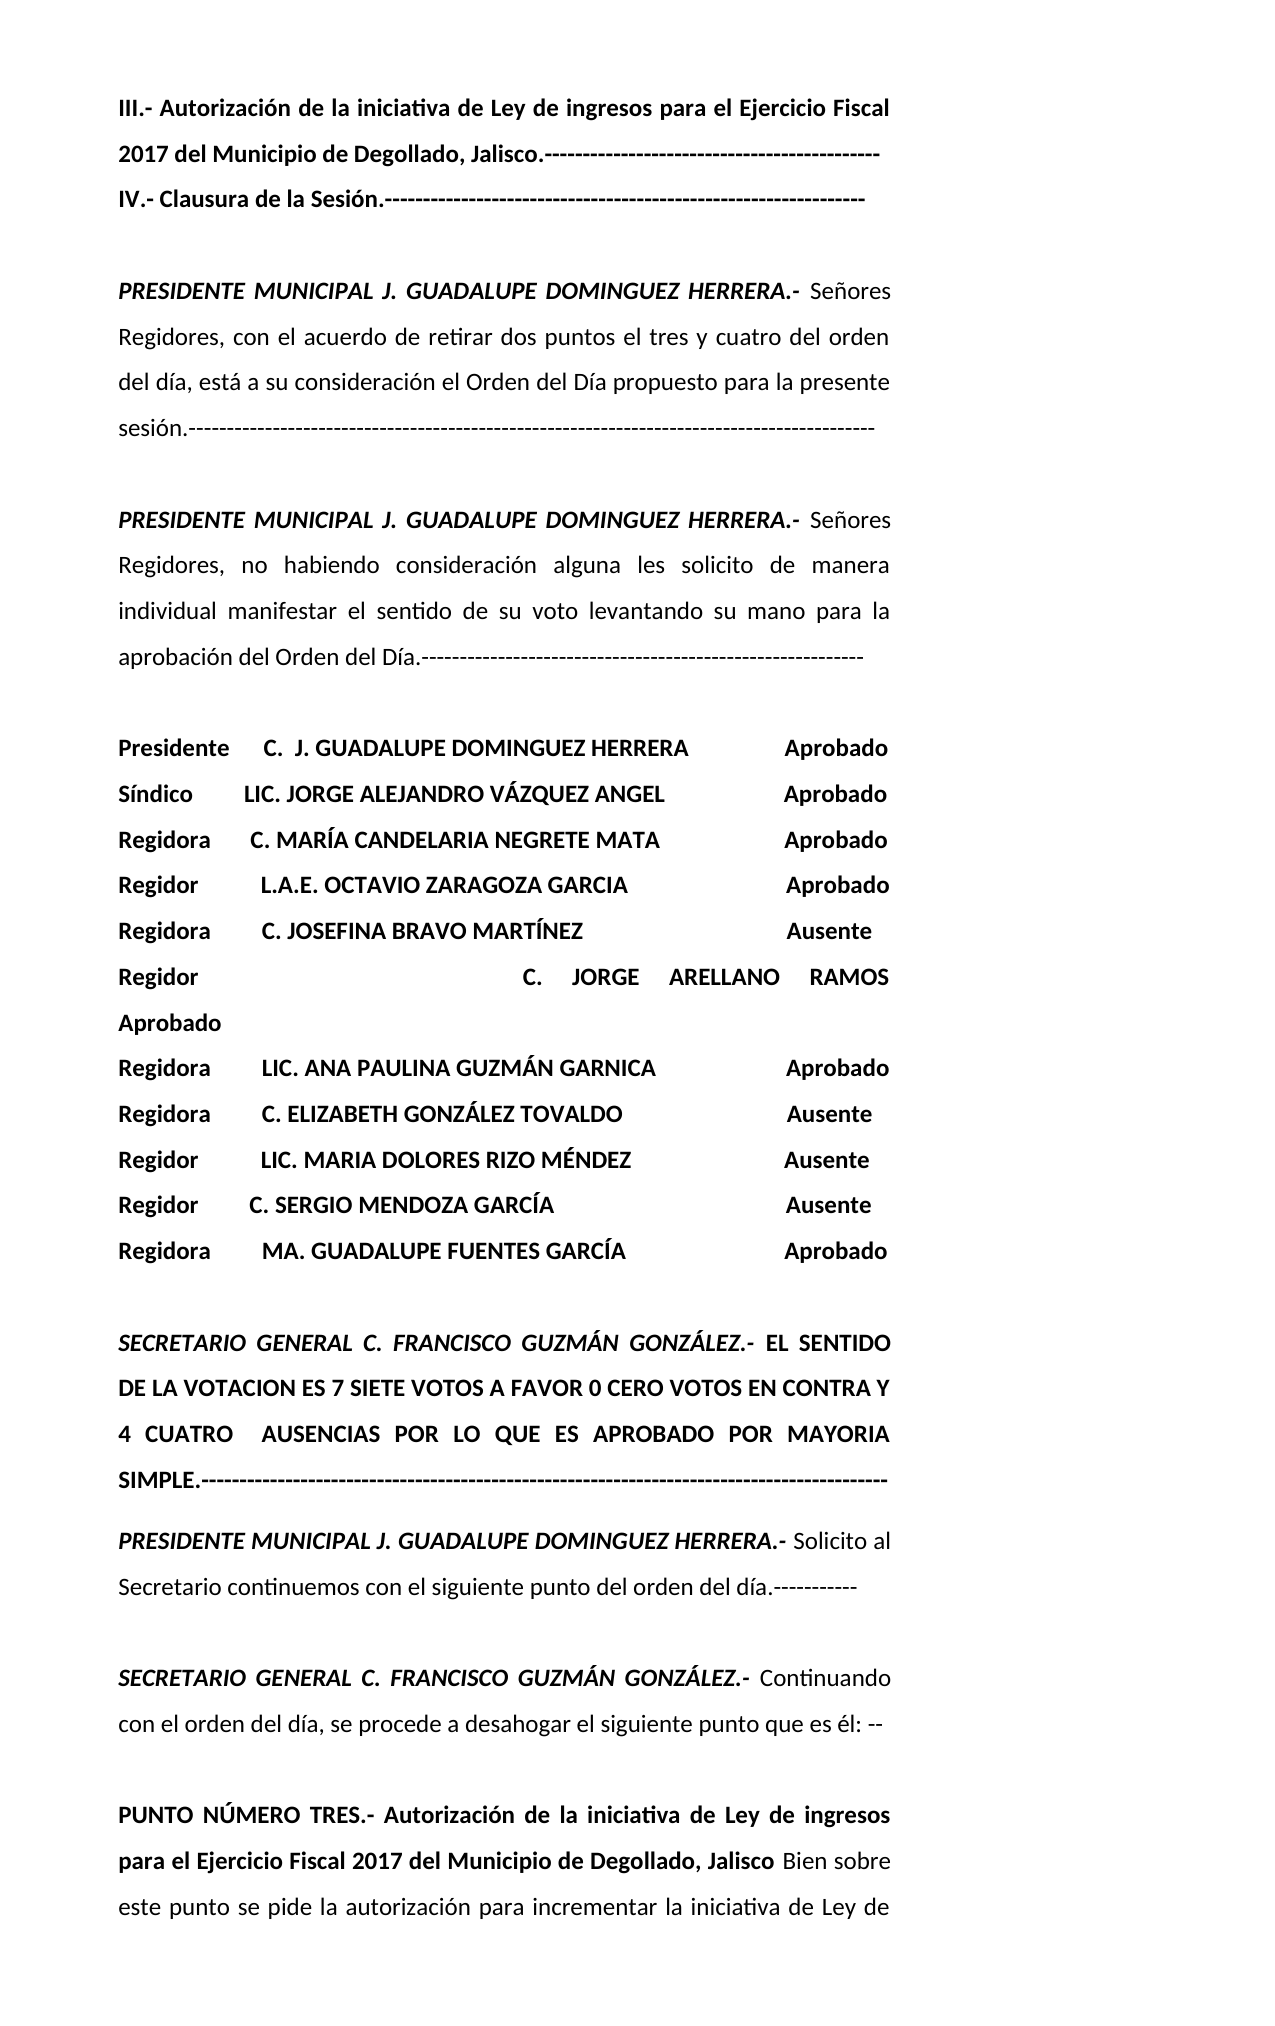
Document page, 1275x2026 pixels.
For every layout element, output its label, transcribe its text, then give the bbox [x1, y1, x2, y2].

text Presidente C. J. GUADALUPE DOMINGUEZ HERRERA Aprobado [118, 732, 891, 763]
text SECRETARIO GENERAL C. FRANCISCO GUZMÁN GONZÁLEZ.- Continuando con el orden del día, se procede a desahogar el siguiente punto que es él: -- [118, 1662, 891, 1738]
text Regidora C. MARÍA CANDELARIA NEGRETE MATA Aprobado [118, 824, 891, 854]
text Regidora LIC. ANA PAULINA GUZMÁN GARNICA Aprobado [118, 1052, 891, 1083]
text Regidor C. SERGIO MENDOZA GARCÍA Ausente [118, 1190, 891, 1220]
text Regidora C. JOSEFINA BRAVO MARTÍNEZ Ausente [118, 915, 891, 946]
text PRESIDENTE MUNICIPAL J. GUADALUPE DOMINGUEZ HERRERA.- Señores Regidores, con el acuerdo de retirar dos puntos el tres y cuatro del orden del día, está a su consideración el Orden del Día propuesto para la presente sesión.------------------------------------------------------------------------------------------ [118, 275, 891, 443]
text Regidora C. ELIZABETH GONZÁLEZ TOVALDO Ausente [118, 1098, 891, 1129]
text SECRETARIO GENERAL C. FRANCISCO GUZMÁN GONZÁLEZ.- EL SENTIDO DE LA VOTACION ES 7 SIETE VOTOS A FAVOR 0 CERO VOTOS EN CONTRA Y 4 CUATRO AUSENCIAS POR LO QUE ES APROBADO POR MAYORIA SIMPLE.------------------------------------------------------------------------------------------ [118, 1327, 891, 1494]
text Regidora MA. GUADALUPE FUENTES GARCÍA Aprobado [118, 1235, 891, 1266]
text III.- Autorización de la iniciativa de Ley de ingresos para el Ejercicio Fiscal 2017 del Municipio de Degollado, Jalisco.-------------------------------------------- [118, 92, 891, 168]
text PRESIDENTE MUNICIPAL J. GUADALUPE DOMINGUEZ HERRERA.- Señores Regidores, no habiendo consideración alguna les solicito de manera individual manifestar el sentido de su voto levantando su mano para la aprobación del Orden del Día.---------------------------------------------------------- [118, 504, 891, 671]
text PRESIDENTE MUNICIPAL J. GUADALUPE DOMINGUEZ HERRERA.- Solicito al Secretario continuemos con el siguiente punto del orden del día.----------- [118, 1525, 891, 1601]
text Regidor LIC. MARIA DOLORES RIZO MÉNDEZ Ausente [118, 1144, 891, 1174]
text Regidor L.A.E. OCTAVIO ZARAGOZA GARCIA Aprobado [118, 869, 891, 900]
text IV.- Clausura de la Sesión.--------------------------------------------------------------- [118, 184, 891, 214]
text Síndico LIC. JORGE ALEJANDRO VÁZQUEZ ANGEL Aprobado [118, 778, 891, 809]
text Regidor C. JORGE ARELLANO RAMOS Aprobado [118, 961, 891, 1037]
